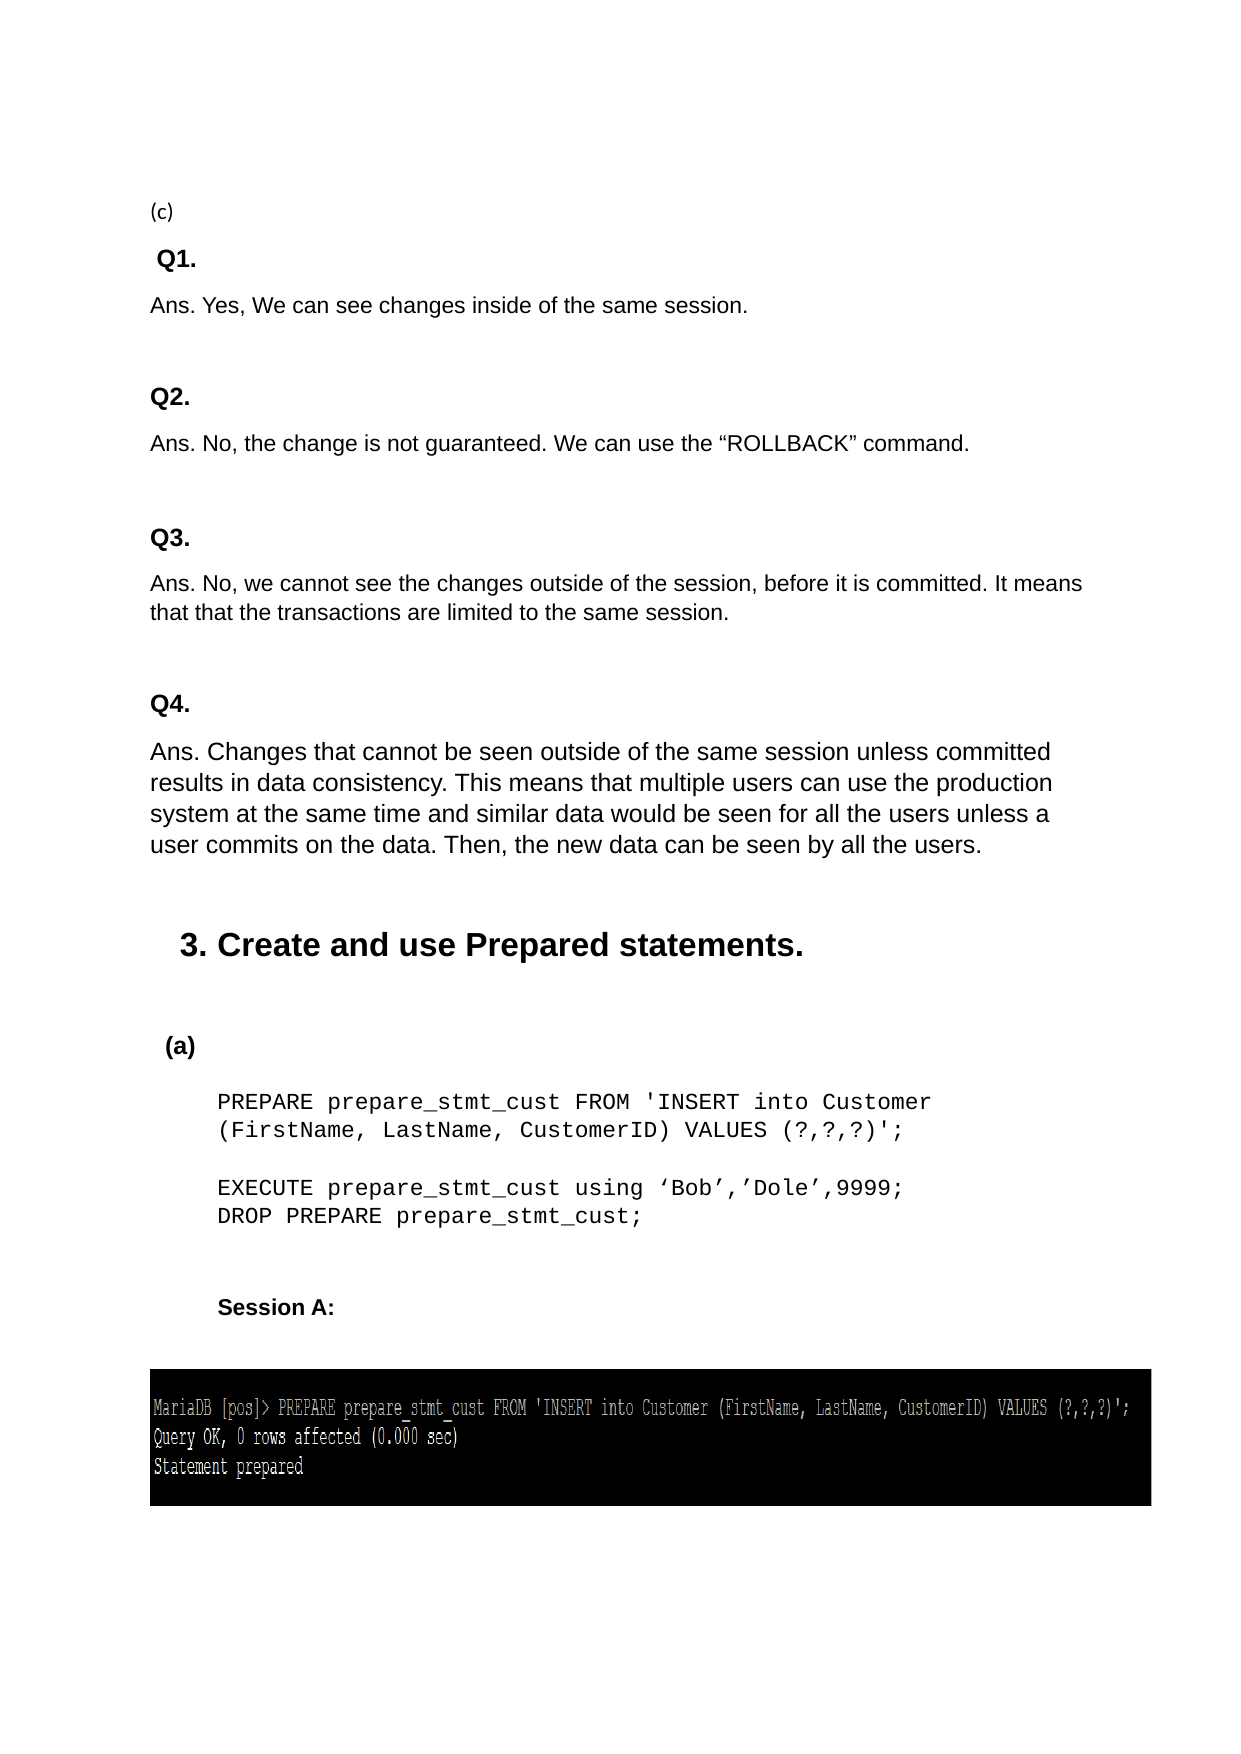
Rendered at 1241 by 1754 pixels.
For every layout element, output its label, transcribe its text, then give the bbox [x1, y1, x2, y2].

list Create and use Prepared statements. [179, 925, 1090, 964]
subtitle Q1. [150, 244, 1090, 272]
text Ans. No, we cannot see the changes outside of the session, before it is committed. It means that that the transactions are limited to the same session. [150, 570, 1090, 625]
text Q4. [150, 689, 1090, 718]
list EXECUTE prepare_stmt_cust using ‘Bob’,’Dole’,9999; [217, 1177, 1090, 1202]
text Session A: [150, 1294, 1090, 1321]
text Ans. Changes that cannot be seen outside of the same session unless committed results in data consistency. This means that multiple users can use the production system at the same time and similar data would be seen for all the users unless a user commits on the data. Then, the new data can be seen by all the users. [150, 737, 1090, 858]
text (c) [150, 197, 1090, 225]
picture [150, 1369, 1152, 1506]
list PREPARE prepare_stmt_cust FROM 'INSERT into Customer (FirstName, LastName, CustomerID) VALUES (?,?,?)'; [217, 1091, 1090, 1144]
text Q3. [150, 523, 1090, 551]
text Ans. Yes, We can see changes inside of the same session. [150, 292, 1090, 318]
list DROP PREPARE prepare_stmt_cust; [217, 1204, 1090, 1230]
text Q2. [150, 382, 1090, 411]
text Ans. No, the change is not guaranteed. We can use the “ROLLBACK” command. [150, 430, 1090, 456]
